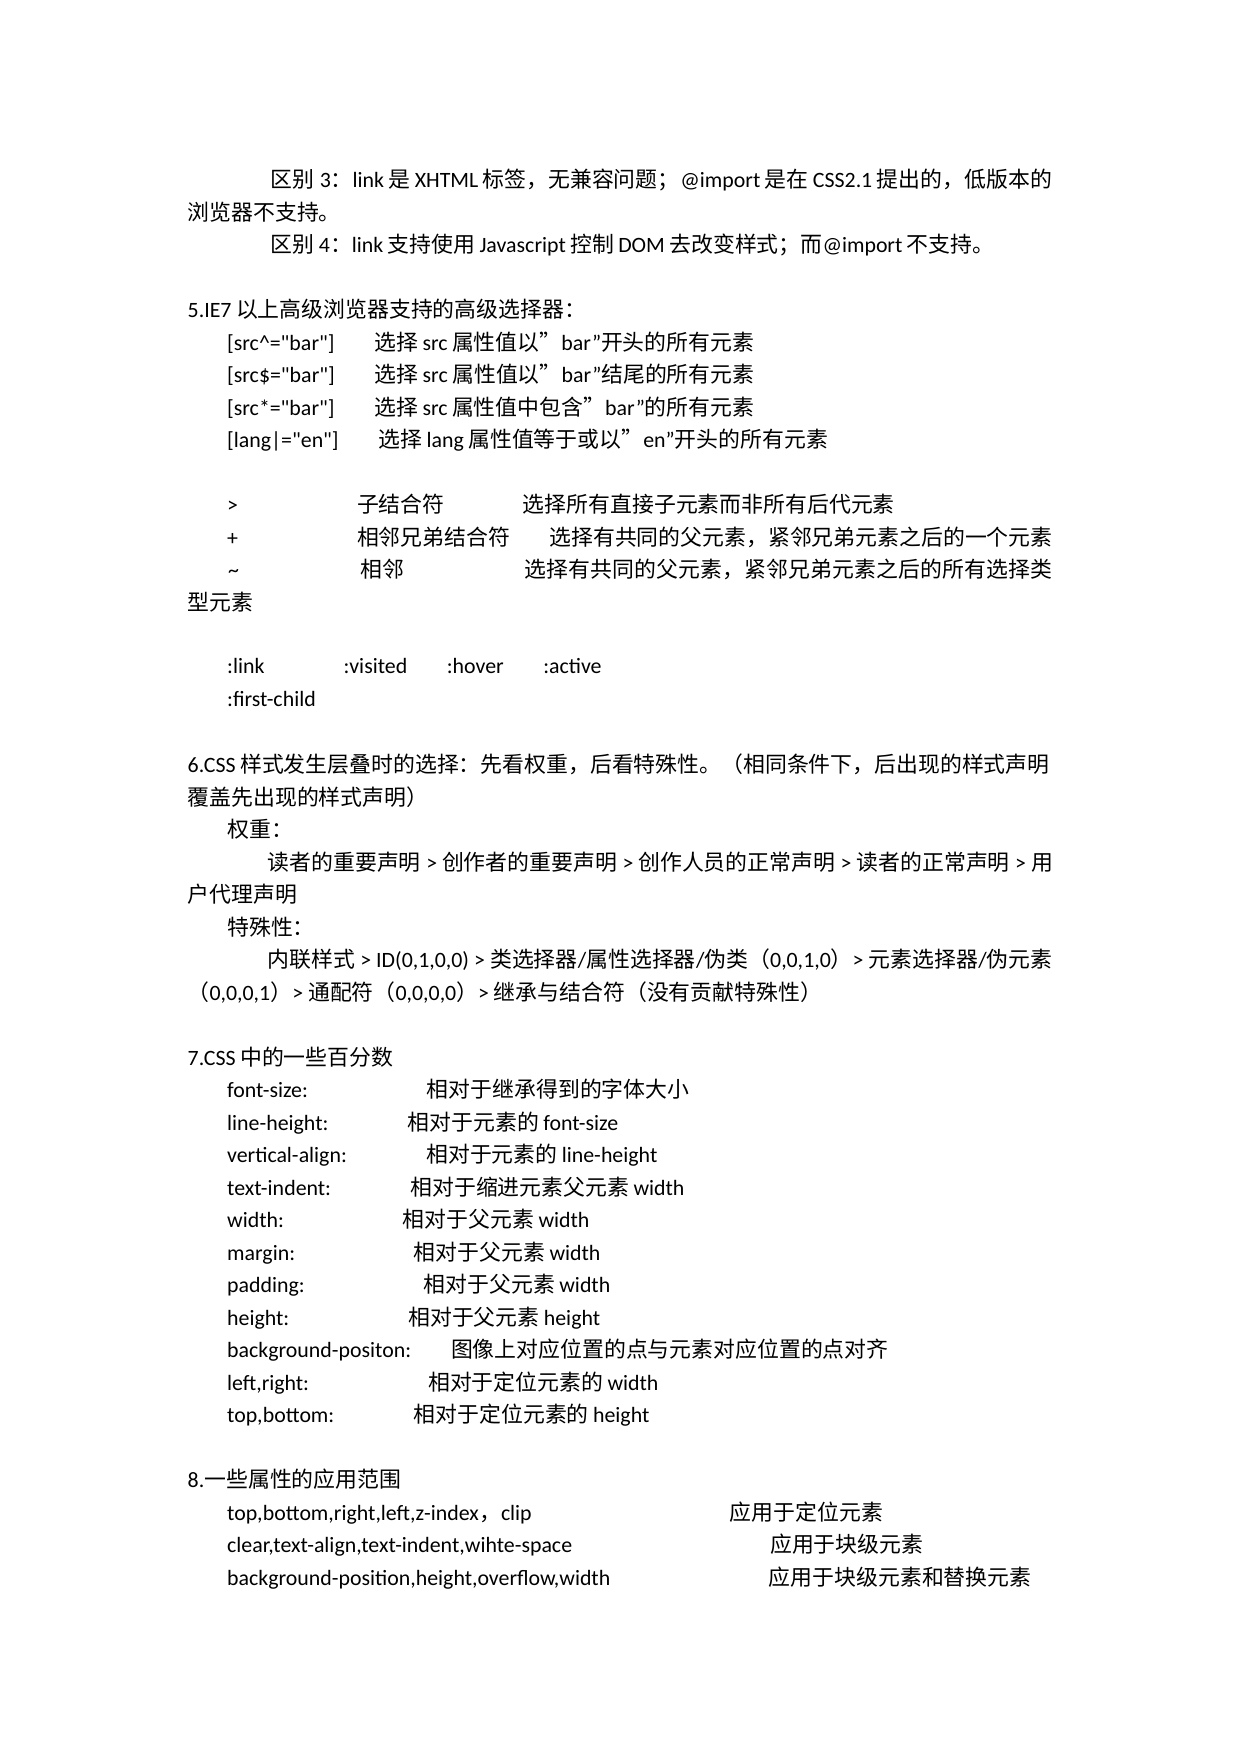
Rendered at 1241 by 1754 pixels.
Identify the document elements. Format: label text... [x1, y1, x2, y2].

text 7.CSS中的一些百分数 [187, 1039, 1053, 1072]
text top,bottom,right,left,z-index，clip 应用于定位元素 [187, 1494, 1053, 1527]
text + 相邻兄弟结合符 选择有共同的父元素，紧邻兄弟元素之后的一个元素 [187, 519, 1053, 552]
text [src*="bar"] 选择src属性值中包含”bar”的所有元素 [187, 389, 1053, 422]
text width: 相对于父元素width [187, 1202, 1053, 1234]
text 5.IE7以上高级浏览器支持的高级选择器： [187, 292, 1053, 324]
text text-indent: 相对于缩进元素父元素width [187, 1169, 1053, 1202]
text 权重： [187, 812, 1053, 844]
text font-size: 相对于继承得到的字体大小 [187, 1072, 1053, 1104]
text background-position,height,overflow,width 应用于块级元素和替换元素 [187, 1559, 1053, 1592]
text 8.一些属性的应用范围 [187, 1462, 1053, 1494]
text vertical-align: 相对于元素的line-height [187, 1137, 1053, 1169]
text [lang|="en"] 选择lang属性值等于或以”en”开头的所有元素 [187, 422, 1053, 454]
text top,bottom: 相对于定位元素的height [187, 1397, 1053, 1429]
text ~ 相邻 选择有共同的父元素，紧邻兄弟元素之后的所有选择类型元素 [187, 552, 1053, 617]
text height: 相对于父元素height [187, 1299, 1053, 1332]
text background-positon: 图像上对应位置的点与元素对应位置的点对齐 [187, 1332, 1053, 1364]
text 特殊性： [187, 909, 1053, 942]
text 区别3：link是XHTML标签，无兼容问题；@import是在CSS2.1提出的，低版本的浏览器不支持。 [187, 162, 1053, 227]
text left,right: 相对于定位元素的width [187, 1364, 1053, 1397]
text > 子结合符 选择所有直接子元素而非所有后代元素 [187, 487, 1053, 519]
text margin: 相对于父元素width [187, 1234, 1053, 1267]
text 内联样式 > ID(0,1,0,0) > 类选择器/属性选择器/伪类（0,0,1,0）> 元素选择器/伪元素（0,0,0,1）> 通配符（0,0,0,0）> 继承与结合符（没有贡献特殊性） [187, 942, 1053, 1007]
text clear,text-align,text-indent,wihte-space 应用于块级元素 [187, 1527, 1053, 1559]
text line-height: 相对于元素的font-size [187, 1104, 1053, 1137]
text padding: 相对于父元素width [187, 1267, 1053, 1299]
text [src^="bar"] 选择src属性值以”bar”开头的所有元素 [187, 324, 1053, 357]
text 区别4：link支持使用Javascript控制DOM去改变样式；而@import不支持。 [187, 227, 1053, 259]
text :link :visited :hover :active [187, 649, 1053, 682]
text 6.CSS样式发生层叠时的选择：先看权重，后看特殊性。（相同条件下，后出现的样式声明覆盖先出现的样式声明） [187, 747, 1053, 812]
text 读者的重要声明 > 创作者的重要声明 > 创作人员的正常声明 > 读者的正常声明 > 用户代理声明 [187, 844, 1053, 909]
text :first-child [187, 682, 1053, 714]
text [src$="bar"] 选择src属性值以”bar”结尾的所有元素 [187, 357, 1053, 389]
